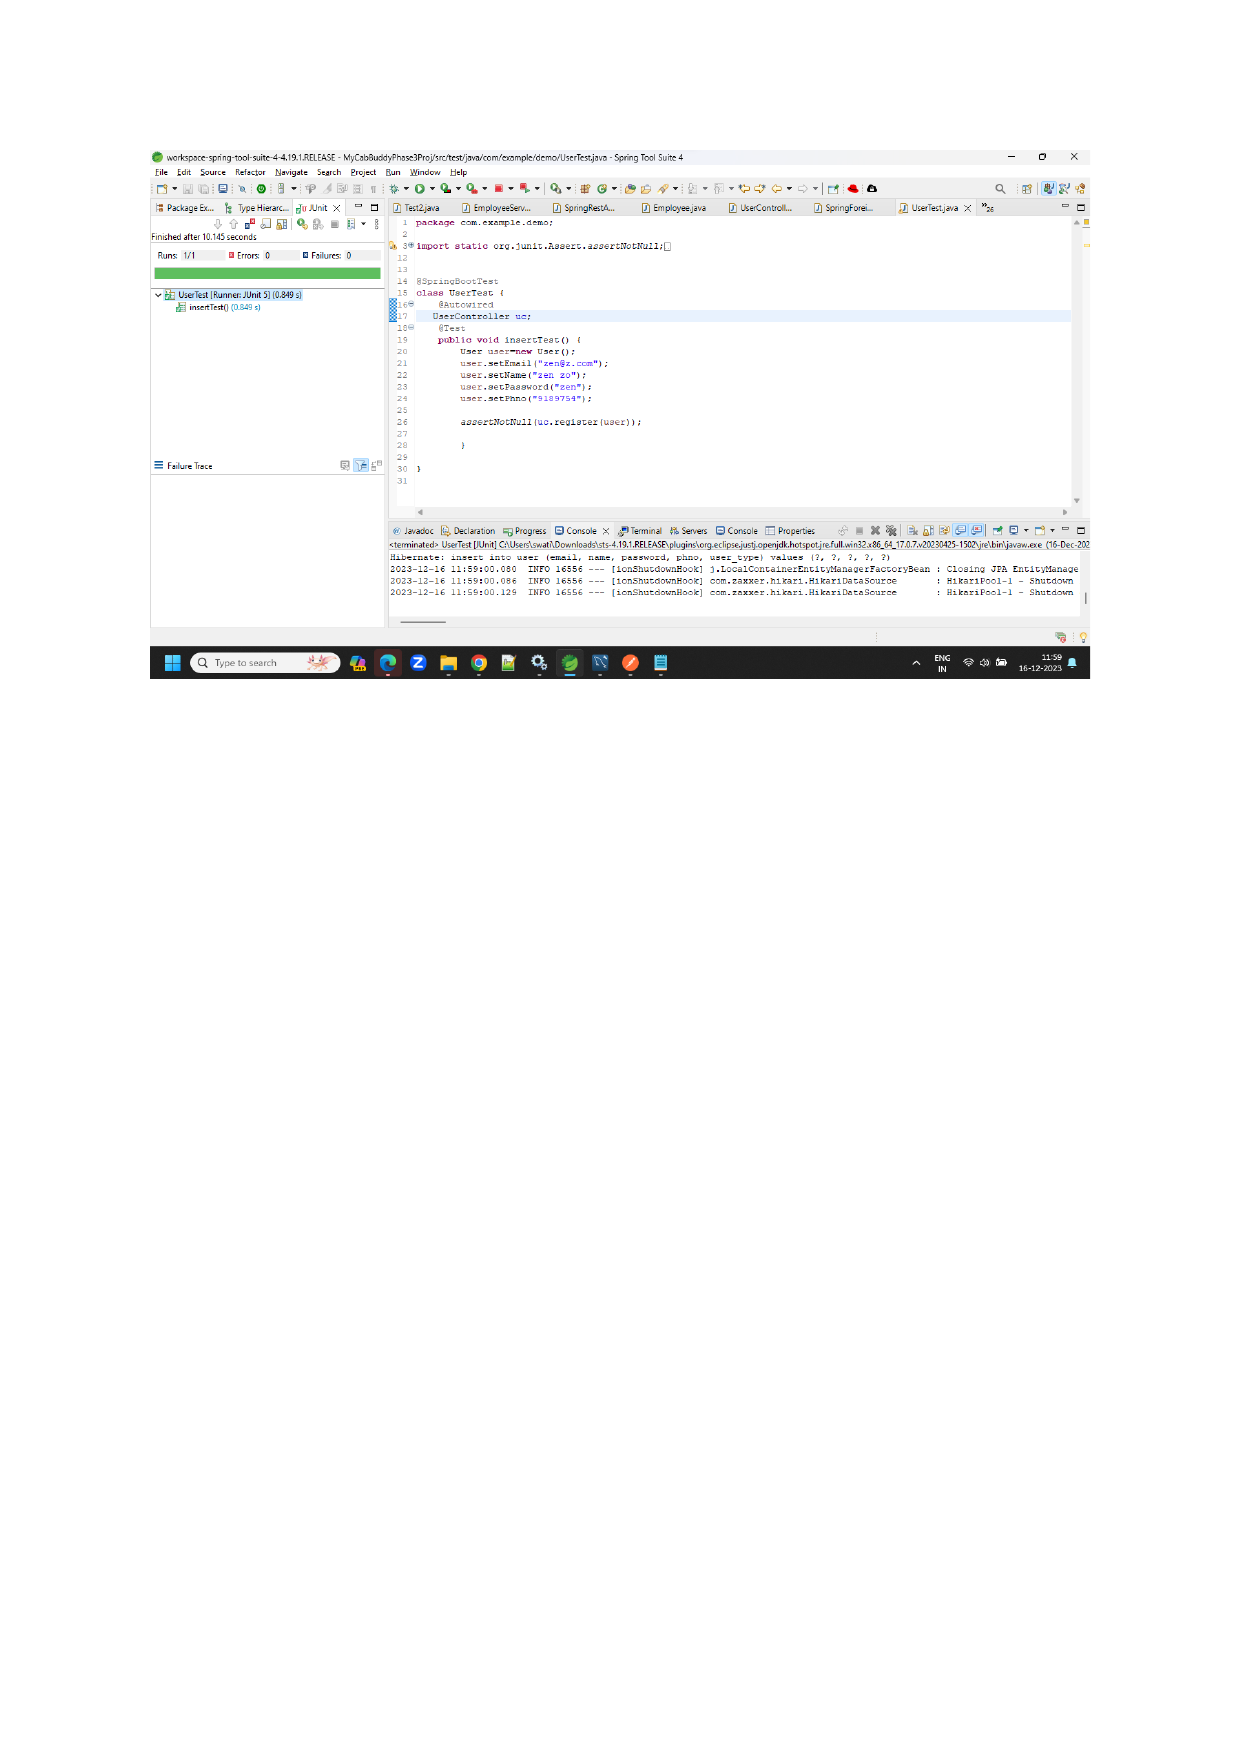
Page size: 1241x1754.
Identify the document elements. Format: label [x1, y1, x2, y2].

picture [150, 150, 1091, 679]
